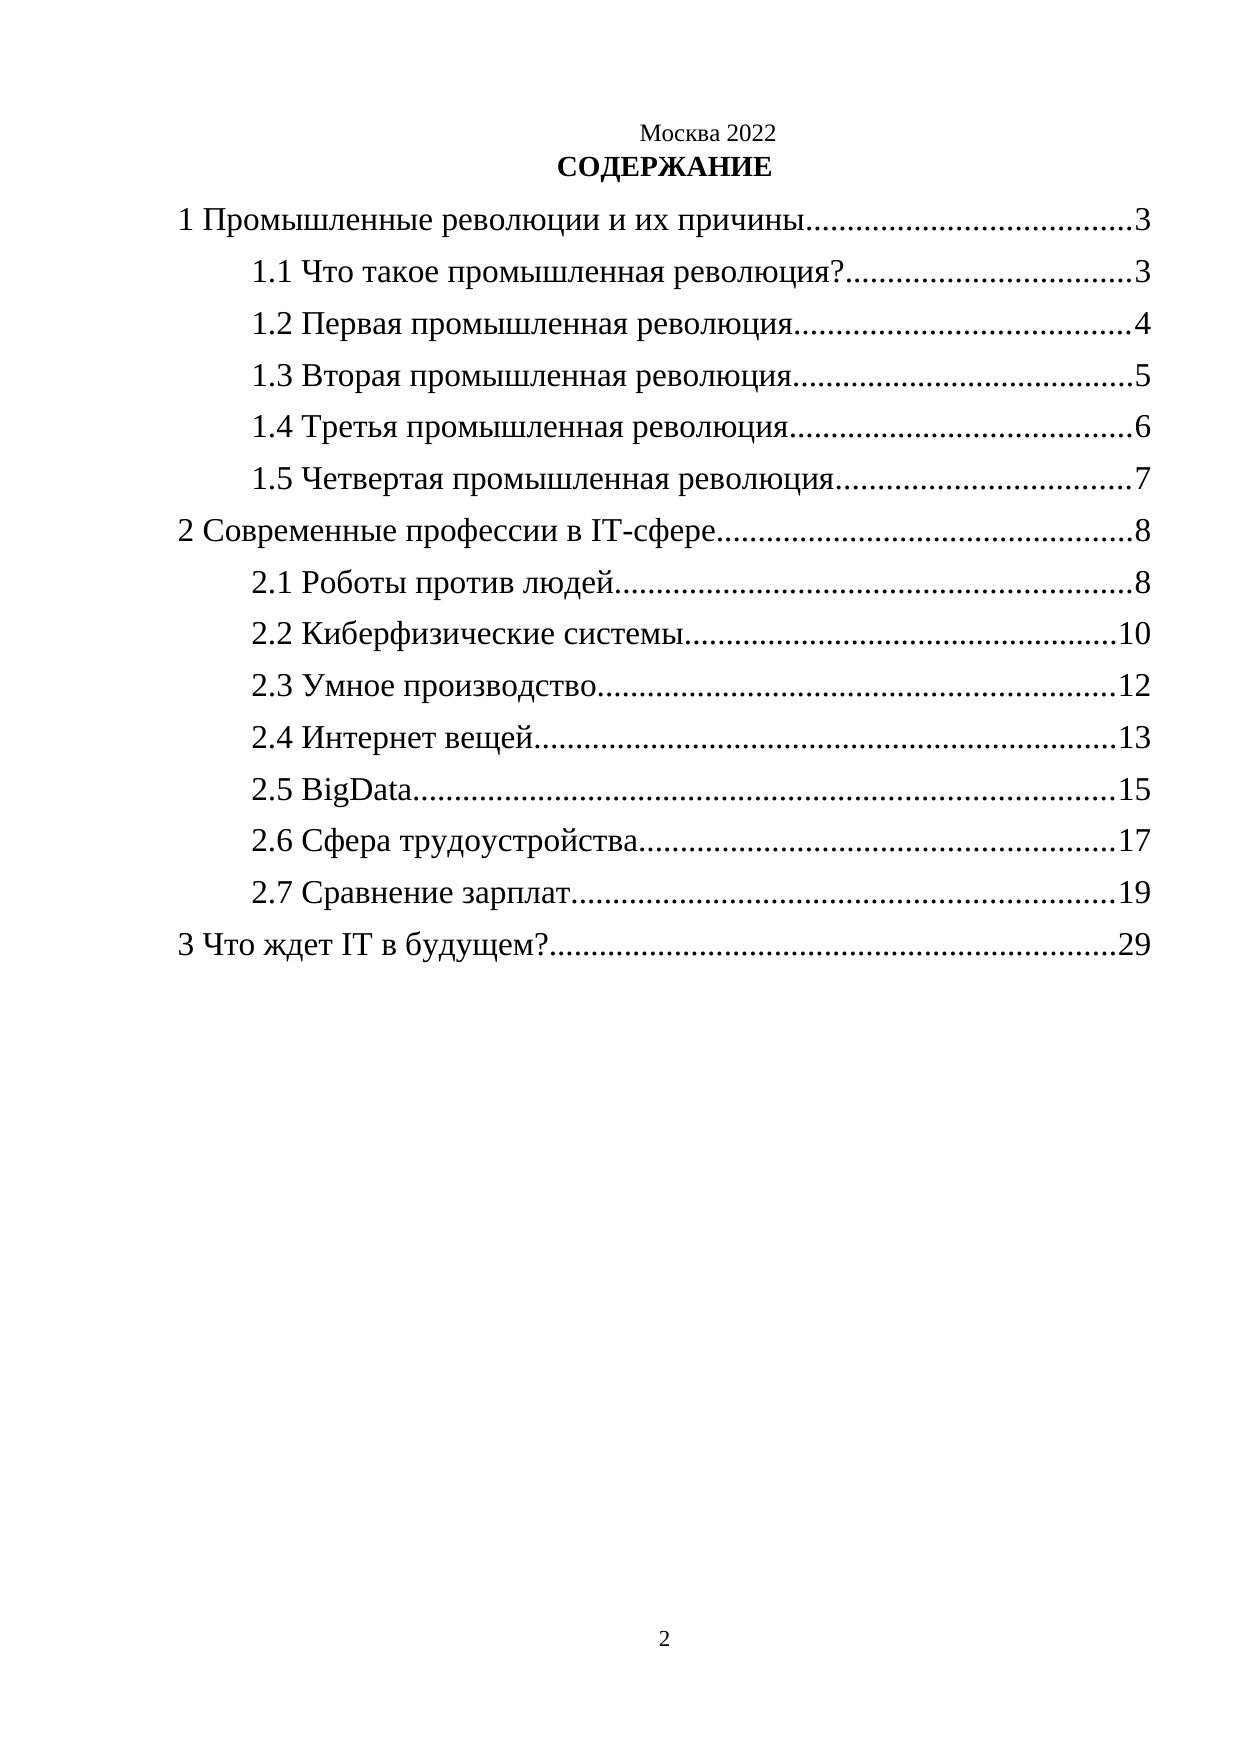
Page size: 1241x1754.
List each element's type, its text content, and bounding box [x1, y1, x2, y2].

text Москва 2022 [264, 118, 1152, 147]
text СОДЕРЖАНИЕ [177, 149, 1152, 183]
